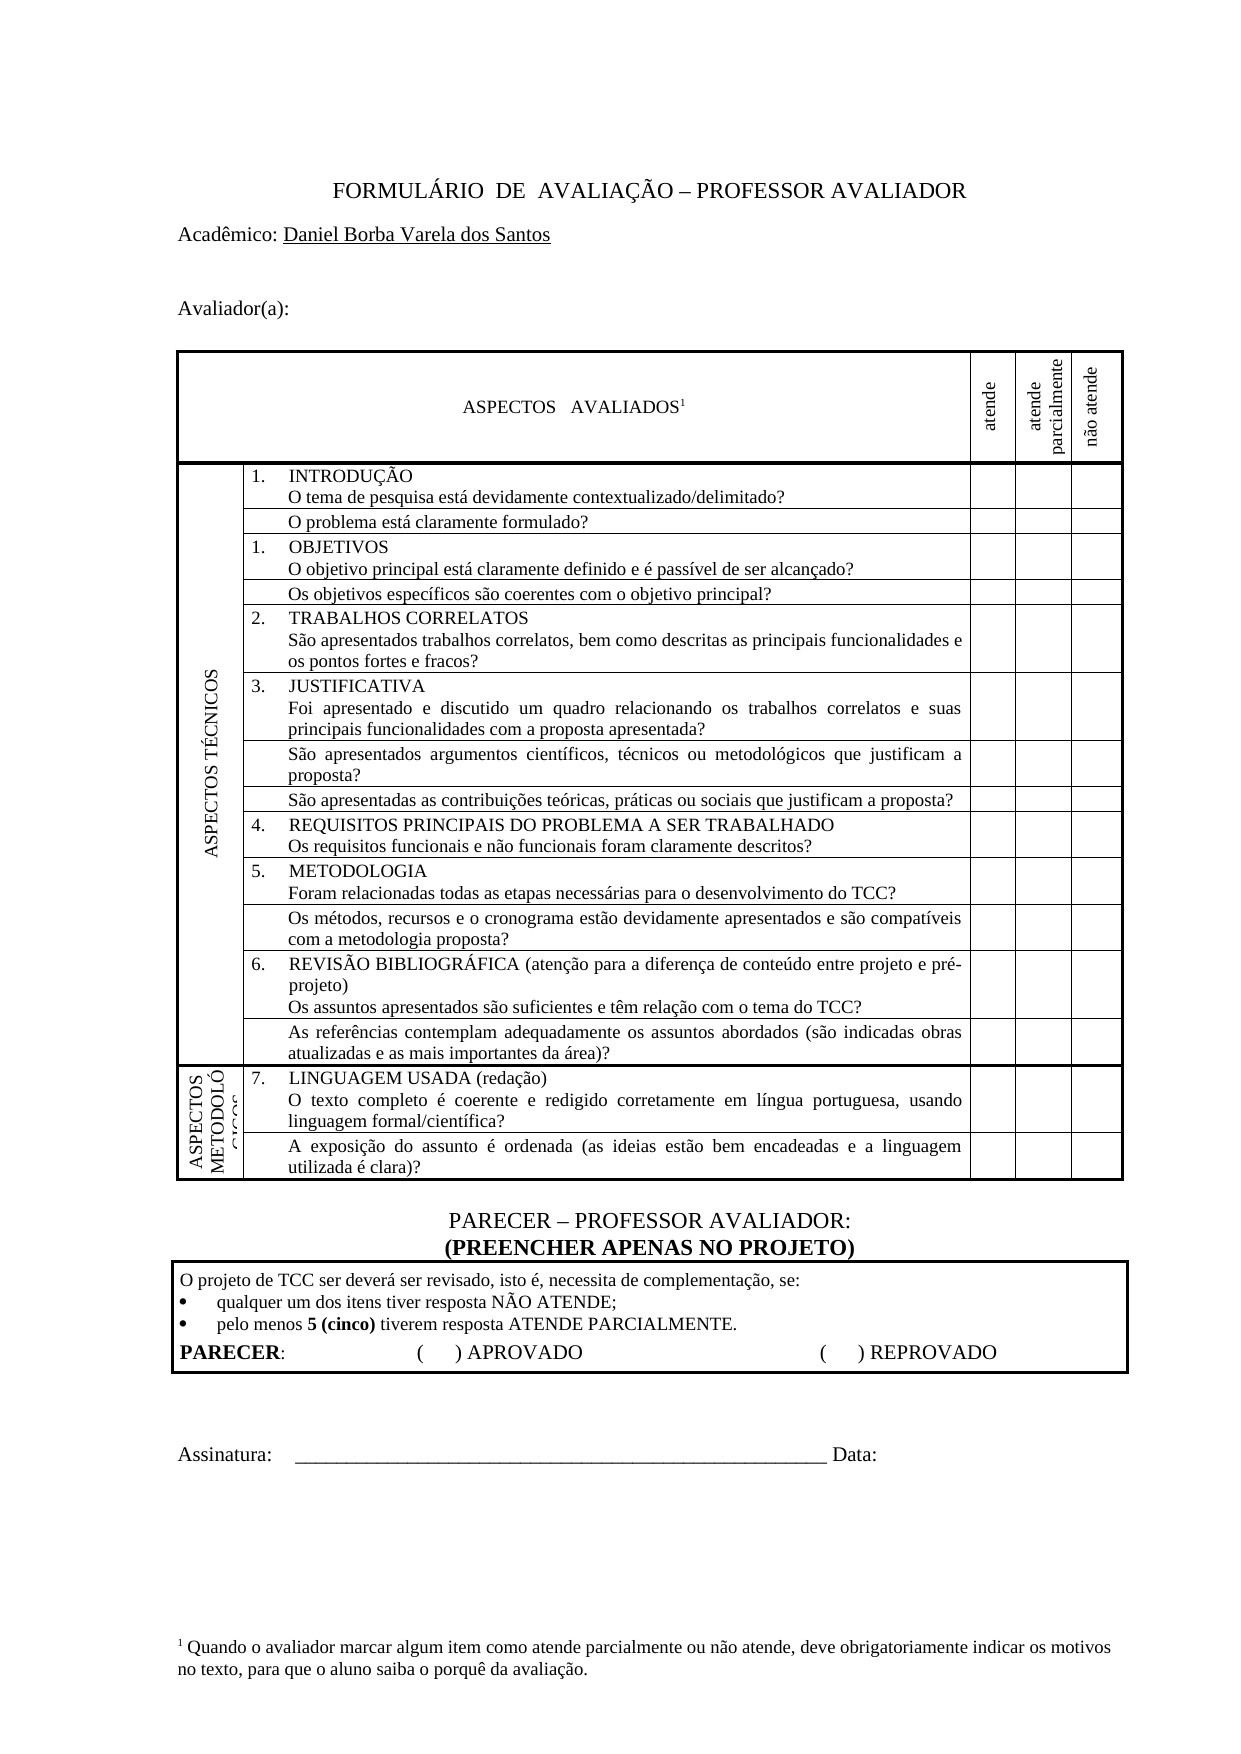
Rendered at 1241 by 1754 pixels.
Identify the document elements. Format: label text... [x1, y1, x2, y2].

table_cell [1072, 1067, 1121, 1132]
table_cell [971, 741, 1015, 786]
table_cell [1072, 580, 1121, 604]
table_cell [1072, 905, 1121, 950]
table_cell TRABALHOS CORRELATOS São apresentados trabalhos correlatos, bem como descritas as principais funcionalidades e os pontos fortes e fracos? [244, 605, 970, 672]
table_cell [971, 580, 1015, 604]
table_cell [1072, 1133, 1121, 1178]
table_cell [1016, 1019, 1071, 1064]
table_cell [971, 1067, 1015, 1132]
table_cell ( ) APROVADO [310, 1334, 690, 1371]
table_cell O problema está claramente formulado? [244, 509, 970, 533]
table_cell [971, 905, 1015, 950]
table_cell [1072, 951, 1121, 1017]
table_cell [1016, 787, 1071, 811]
table_cell [971, 1019, 1015, 1064]
table_cell [971, 858, 1015, 903]
table_cell [1016, 741, 1071, 786]
text PARECER – PROFESSOR AVALIADOR: [177, 1207, 1122, 1234]
table_cell São apresentados argumentos científicos, técnicos ou metodológicos que justificam a proposta? [244, 741, 970, 786]
table_cell [1016, 858, 1071, 903]
text (preencher apenas no projeto) [177, 1234, 1122, 1260]
table_cell A exposição do assunto é ordenada (as ideias estão bem encadeadas e a linguagem utilizada é clara)? [244, 1133, 970, 1178]
table_cell REQUISITOS PRINCIPAIS DO PROBLEMA A SER TRABALHADO Os requisitos funcionais e não funcionais foram claramente descritos? [244, 812, 970, 857]
table_cell [1016, 812, 1071, 857]
table_header não atende [1072, 353, 1121, 461]
table_cell [1016, 580, 1071, 604]
table_cell METODOLOGIA Foram relacionadas todas as etapas necessárias para o desenvolvimento do TCC? [244, 858, 970, 903]
table_cell [1016, 465, 1071, 508]
table_cell [971, 1133, 1015, 1178]
table_cell [1072, 812, 1121, 857]
table_cell [1016, 605, 1071, 672]
table_cell [971, 812, 1015, 857]
table_cell [1072, 605, 1121, 672]
table_cell [1072, 787, 1121, 811]
table_cell [1072, 509, 1121, 533]
table_cell JUSTIFICATIVA Foi apresentado e discutido um quadro relacionando os trabalhos correlatos e suas principais funcionalidades com a proposta apresentada? [244, 673, 970, 740]
table_cell Os objetivos específicos são coerentes com o objetivo principal? [244, 580, 970, 604]
table_cell [971, 465, 1015, 508]
table_cell [1016, 534, 1071, 579]
table_cell PARECER: [174, 1334, 310, 1371]
table_cell [1072, 673, 1121, 740]
table_cell [1072, 465, 1121, 508]
table_header ASPECTOS AVALIADOS1 [179, 353, 970, 461]
table_cell ASPECTOS METODOLÓGICOS [179, 1067, 243, 1178]
table_cell [1072, 1019, 1121, 1064]
text Acadêmico: Daniel Borba Varela dos Santos [177, 222, 1122, 270]
table_cell As referências contemplam adequadamente os assuntos abordados (são indicadas obras atualizadas e as mais importantes da área)? [244, 1019, 970, 1064]
table_cell [1016, 509, 1071, 533]
table_cell São apresentadas as contribuições teóricas, práticas ou sociais que justificam a proposta? [244, 787, 970, 811]
table_header atende parcialmente [1016, 353, 1071, 461]
table_header O projeto de TCC ser deverá ser revisado, isto é, necessita de complementação, se: qualquer um dos itens tiver resposta NÃO ATENDE; pelo menos 5 (cinco) tiverem resposta ATENDE PARCIALMENTE. [174, 1263, 1126, 1334]
table_cell [1016, 1067, 1071, 1132]
table_cell [1072, 534, 1121, 579]
table_cell [971, 787, 1015, 811]
table_cell [1072, 858, 1121, 903]
table_cell [971, 509, 1015, 533]
text Assinatura: Data: [177, 1442, 1122, 1490]
table_cell ( ) REPROVADO [690, 1334, 1126, 1371]
table_cell [971, 534, 1015, 579]
table_cell OBJETIVOS O objetivo principal está claramente definido e é passível de ser alcançado? [244, 534, 970, 579]
table_cell [1016, 951, 1071, 1017]
table_cell [971, 951, 1015, 1017]
table_cell LINGUAGEM USADA (redação) O texto completo é coerente e redigido corretamente em língua portuguesa, usando linguagem formal/científica? [244, 1067, 970, 1132]
table_cell ASPECTOS TÉCNICOS [179, 465, 243, 1064]
table_cell [971, 605, 1015, 672]
table_cell INTRODUÇÃO O tema de pesquisa está devidamente contextualizado/delimitado? [244, 465, 970, 508]
table_cell [1016, 673, 1071, 740]
text FORMULÁRIO DE avaliação – PROFESSOR AVALIADOR [177, 177, 1122, 203]
table_header atende [971, 353, 1015, 461]
table_cell [1016, 1133, 1071, 1178]
table_cell [1016, 905, 1071, 950]
table_cell Os métodos, recursos e o cronograma estão devidamente apresentados e são compatíveis com a metodologia proposta? [244, 905, 970, 950]
text Avaliador(a): [177, 295, 1122, 343]
table_cell REVISÃO BIBLIOGRÁFICA (atenção para a diferença de conteúdo entre projeto e pré-projeto) Os assuntos apresentados são suficientes e têm relação com o tema do TCC? [244, 951, 970, 1017]
table_cell [971, 673, 1015, 740]
table_cell [1072, 741, 1121, 786]
